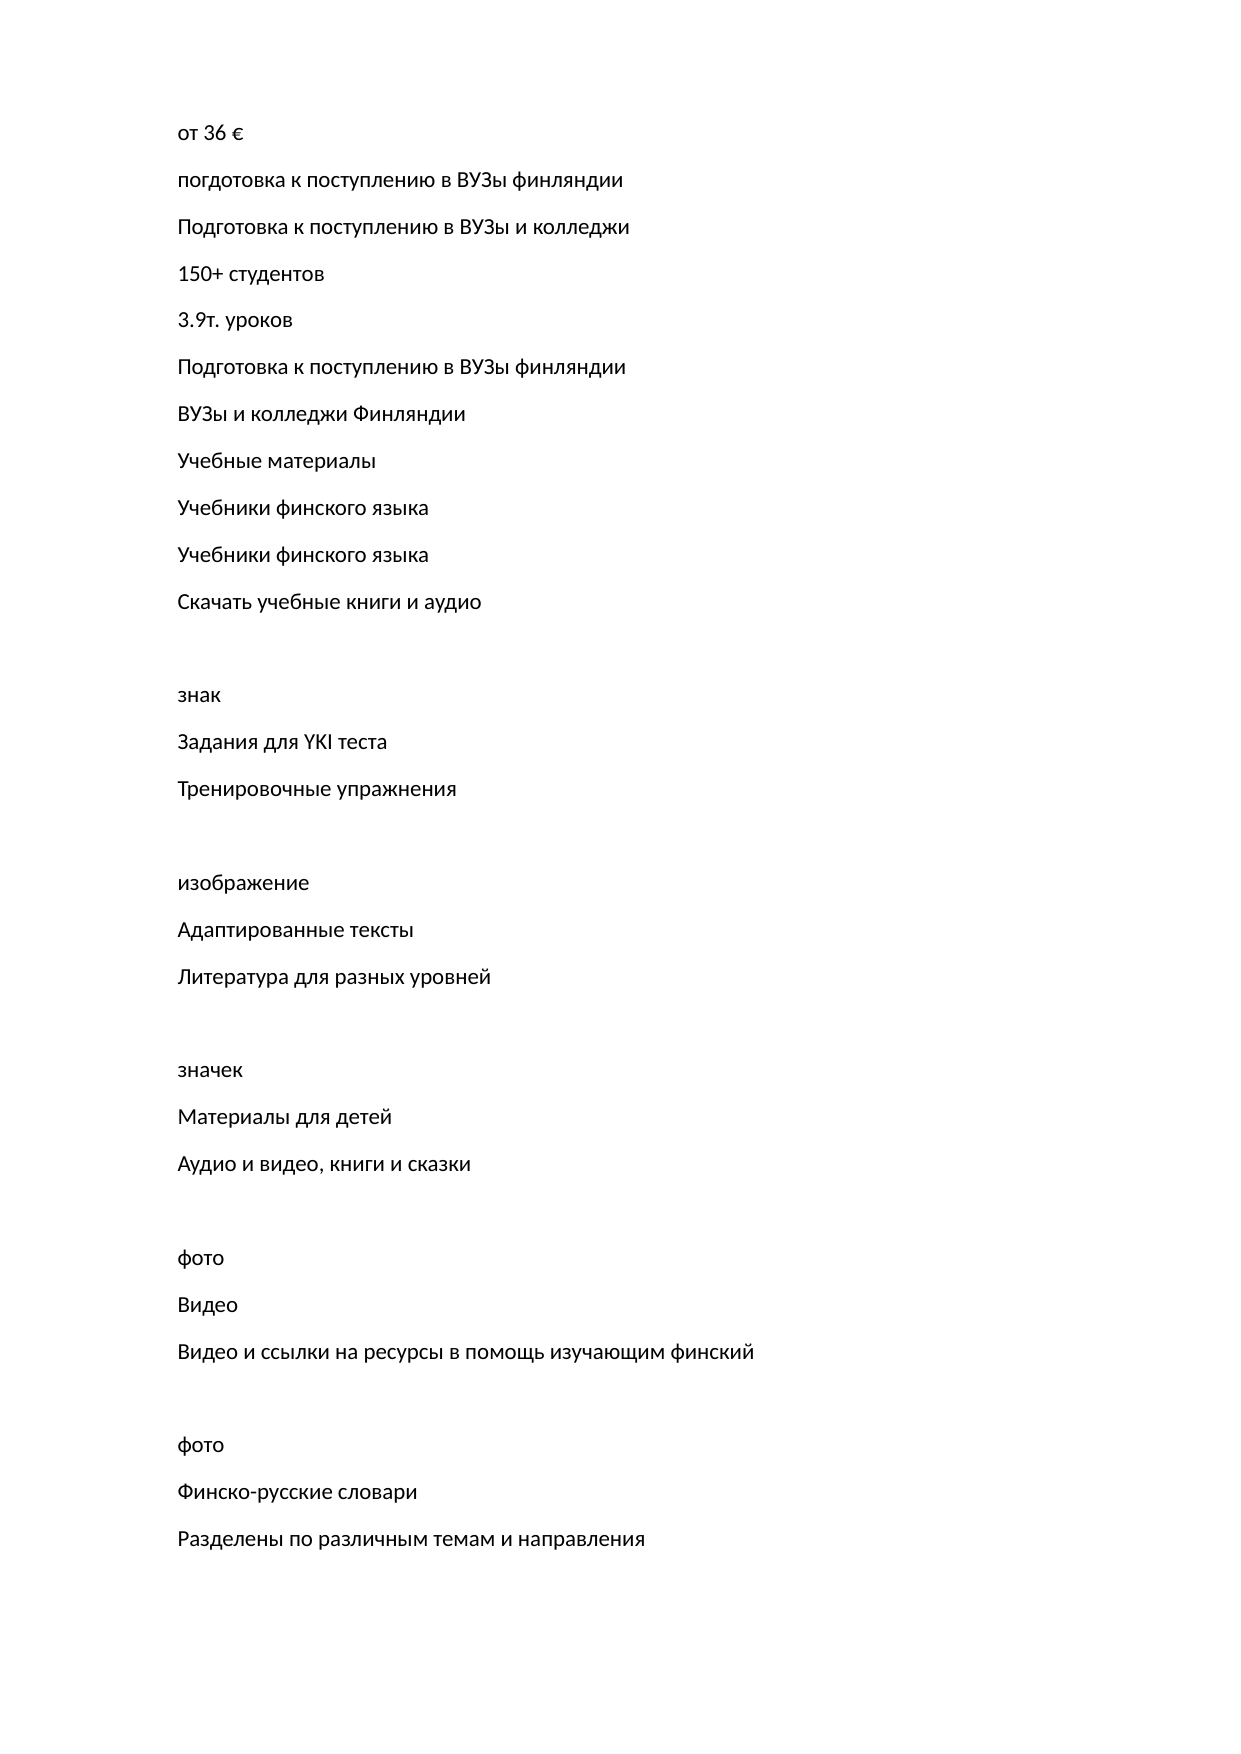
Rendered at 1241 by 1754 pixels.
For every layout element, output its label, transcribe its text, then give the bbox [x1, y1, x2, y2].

text Аудио и видео, книги и сказки [177, 1149, 1152, 1177]
text Адаптированные тексты [177, 915, 1152, 943]
text 3.9т. уроков [177, 306, 1152, 334]
text Подготовка к поступлению в ВУЗы и колледжи [177, 212, 1152, 240]
text Учебники финского языка [177, 540, 1152, 568]
text погдотовка к поступлению в ВУЗы финляндии [177, 165, 1152, 193]
text Учебники финского языка [177, 493, 1152, 521]
text Литература для разных уровней [177, 962, 1152, 990]
text Учебные материалы [177, 446, 1152, 474]
text значек [177, 1056, 1152, 1084]
text Задания для YKI теста [177, 727, 1152, 756]
text Материалы для детей [177, 1102, 1152, 1131]
text изображение [177, 868, 1152, 896]
text фото [177, 1431, 1152, 1459]
text Подготовка к поступлению в ВУЗы финляндии [177, 352, 1152, 381]
text знак [177, 681, 1152, 709]
text Финско-русские словари [177, 1477, 1152, 1506]
text Видео [177, 1290, 1152, 1318]
text фото [177, 1243, 1152, 1271]
text ВУЗы и колледжи Финляндии [177, 399, 1152, 427]
text Тренировочные упражнения [177, 774, 1152, 802]
text Разделены по различным темам и направления [177, 1524, 1152, 1552]
text Видео и ссылки на ресурсы в помощь изучающим финский [177, 1337, 1152, 1365]
text от 36 € [177, 118, 1152, 146]
text Скачать учебные книги и аудио [177, 587, 1152, 615]
text 150+ студентов [177, 259, 1152, 287]
